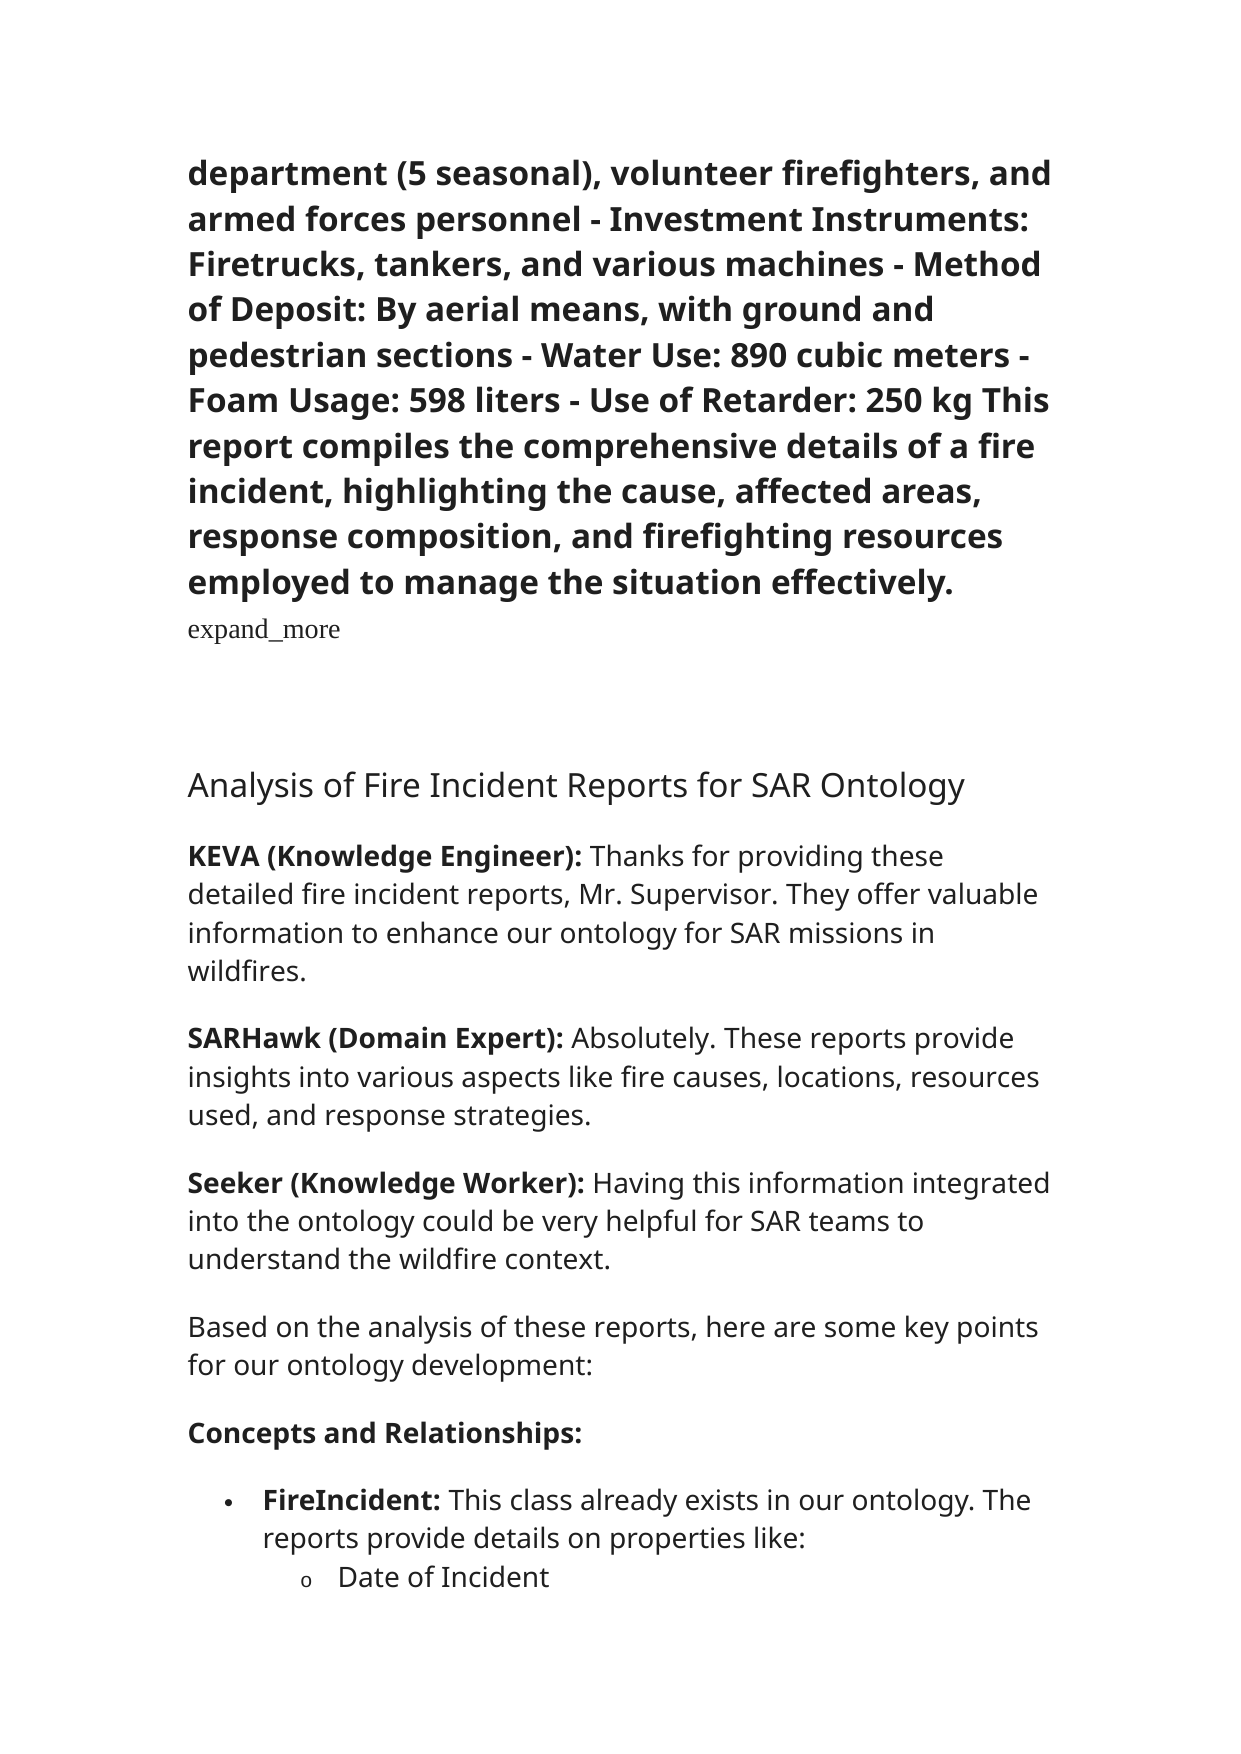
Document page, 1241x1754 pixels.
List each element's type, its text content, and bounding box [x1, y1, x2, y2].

text Seeker (Knowledge Worker): Having this information integrated into the ontology could be very helpful for SAR teams to understand the wildfire context. [187, 1163, 1053, 1278]
text SARHawk (Domain Expert): Absolutely. These reports provide insights into various aspects like fire causes, locations, resources used, and response strategies. [187, 1019, 1053, 1134]
list FireIncident: This class already exists in our ontology. The reports provide details on properties like: [225, 1481, 1053, 1557]
subtitle Analysis of Fire Incident Reports for SAR Ontology [187, 762, 1053, 807]
text Based on the analysis of these reports, here are some key points for our ontology development: [187, 1307, 1053, 1384]
text Concepts and Relationships: [187, 1413, 1053, 1451]
text KEVA (Knowledge Engineer): Thanks for providing these detailed fire incident reports, Mr. Supervisor. They offer valuable information to enhance our ontology for SAR missions in wildfires. [187, 836, 1053, 990]
list Date of Incident [300, 1557, 1053, 1596]
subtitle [187, 150, 1053, 604]
text expand_more [187, 612, 1053, 645]
